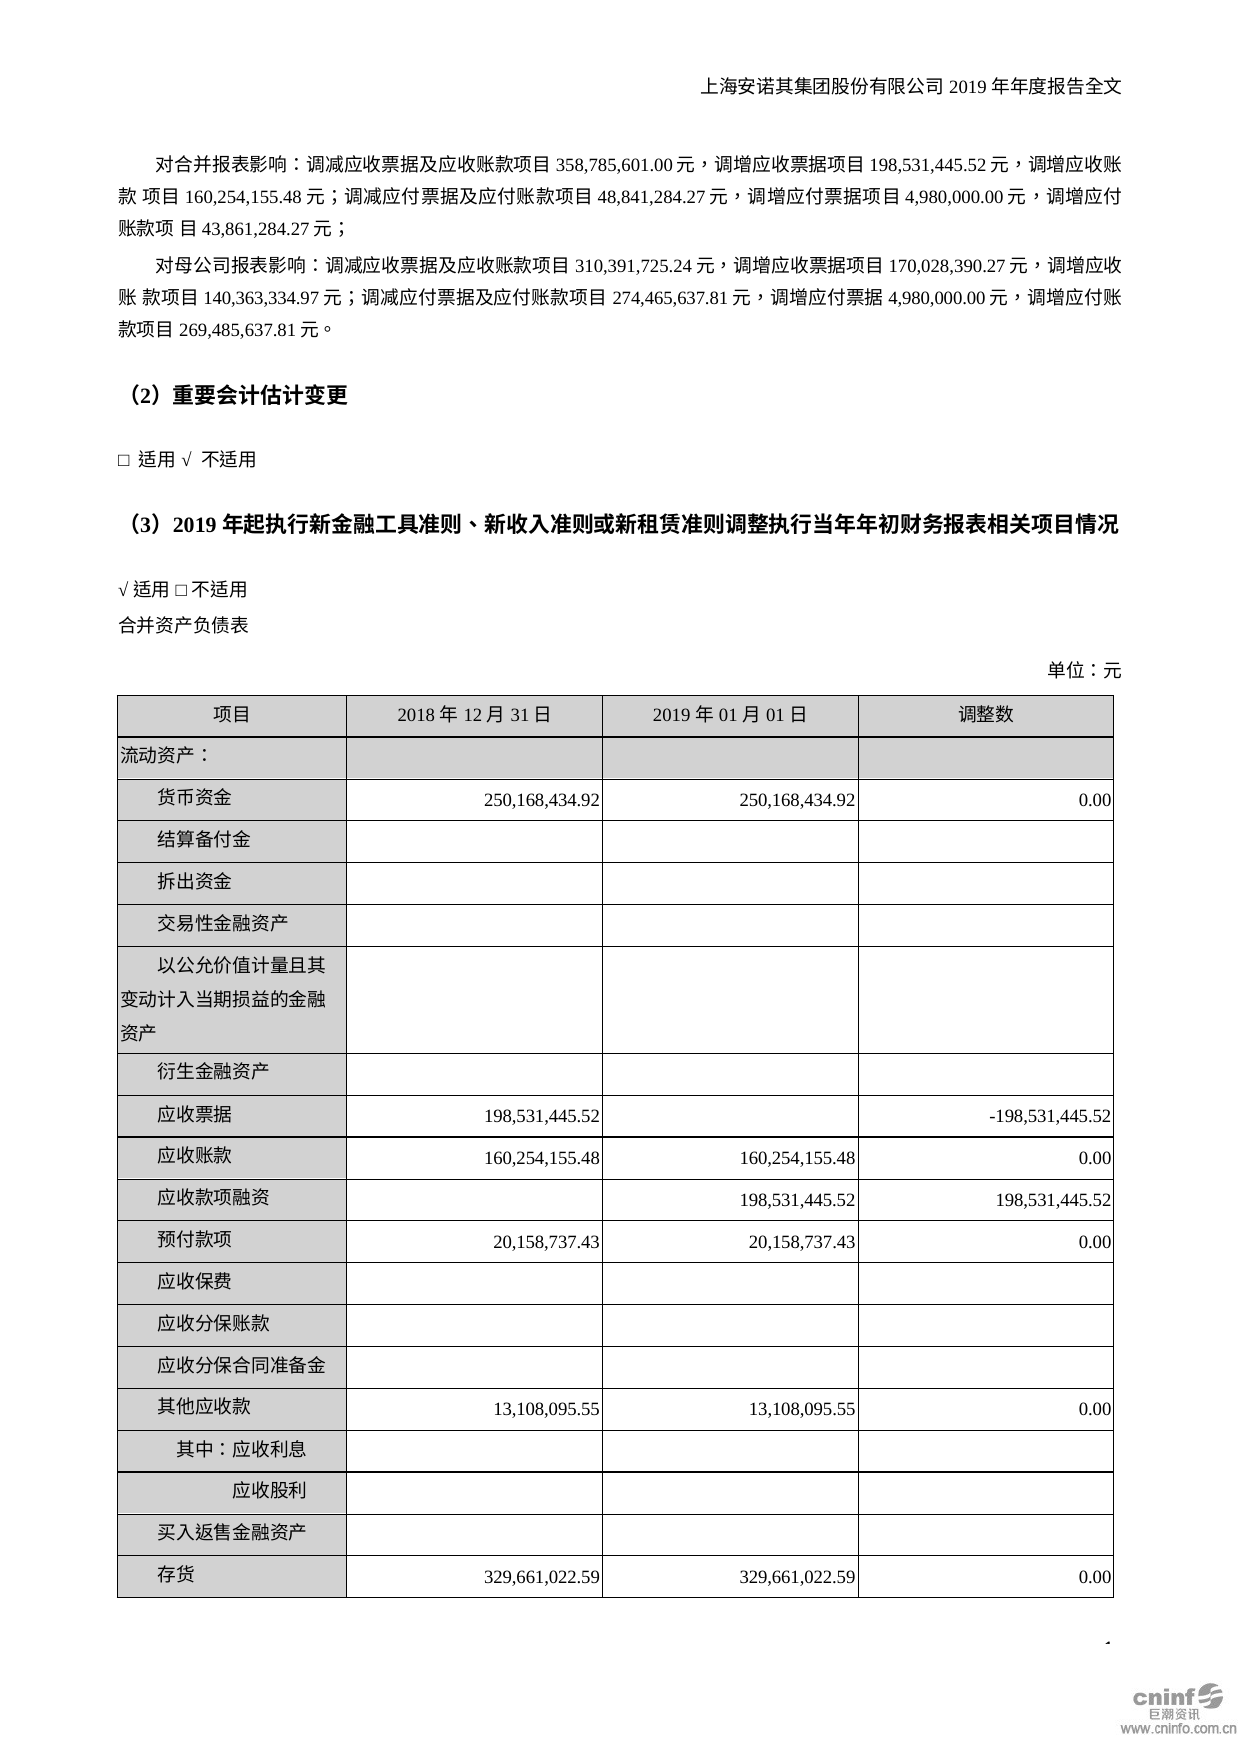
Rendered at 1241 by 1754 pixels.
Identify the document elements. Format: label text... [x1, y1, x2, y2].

text 单位：元 [1047, 657, 1240, 683]
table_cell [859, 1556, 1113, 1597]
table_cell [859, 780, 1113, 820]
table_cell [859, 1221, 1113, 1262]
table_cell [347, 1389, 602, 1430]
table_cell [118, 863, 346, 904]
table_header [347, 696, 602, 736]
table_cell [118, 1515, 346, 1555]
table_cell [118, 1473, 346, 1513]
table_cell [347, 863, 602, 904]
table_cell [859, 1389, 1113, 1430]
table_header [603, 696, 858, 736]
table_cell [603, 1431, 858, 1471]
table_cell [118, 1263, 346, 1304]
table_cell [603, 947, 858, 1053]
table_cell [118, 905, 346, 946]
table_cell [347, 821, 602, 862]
text 对母公司报表影响：调减应收票据及应收账款项目310,391,725.24元，调增应收票据项目170,028,390.27元，调增应收账 款项目140,363,334.97元；调减应付票据及应付账款项目274,465,637.81元，调增应付票据4,980,000.00元，调增应付账款项目 269,485,637.81元。 [118, 253, 1123, 342]
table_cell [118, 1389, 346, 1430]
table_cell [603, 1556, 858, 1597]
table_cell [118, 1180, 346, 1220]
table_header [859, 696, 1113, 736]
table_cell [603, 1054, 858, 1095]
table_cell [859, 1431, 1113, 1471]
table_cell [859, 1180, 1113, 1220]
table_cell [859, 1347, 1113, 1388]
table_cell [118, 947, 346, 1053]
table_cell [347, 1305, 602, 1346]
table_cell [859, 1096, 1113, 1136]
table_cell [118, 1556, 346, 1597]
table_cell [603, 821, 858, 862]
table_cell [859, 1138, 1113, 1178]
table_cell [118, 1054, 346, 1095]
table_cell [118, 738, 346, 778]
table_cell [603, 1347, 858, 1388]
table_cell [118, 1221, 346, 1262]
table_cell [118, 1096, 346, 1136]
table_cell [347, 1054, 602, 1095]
subtitle （2）重要会计估计变更 [118, 380, 1122, 409]
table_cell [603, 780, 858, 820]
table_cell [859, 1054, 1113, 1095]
text □ 适用 √ 不适用 [118, 447, 1122, 472]
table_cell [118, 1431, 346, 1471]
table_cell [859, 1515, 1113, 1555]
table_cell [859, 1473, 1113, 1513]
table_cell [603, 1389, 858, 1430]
text √ 适用 □ 不适用 合并资产负债表 [118, 576, 262, 638]
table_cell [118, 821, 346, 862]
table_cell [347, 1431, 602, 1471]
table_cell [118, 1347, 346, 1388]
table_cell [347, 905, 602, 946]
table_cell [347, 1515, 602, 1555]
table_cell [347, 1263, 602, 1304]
text 对合并报表影响：调减应收票据及应收账款项目358,785,601.00元，调增应收票据项目198,531,445.52元，调增应收账款 项目160,254,155.48元；调减应付票据及应付账款项目48,841,284.27元，调增应付票据项目4,980,000.00元，调增应付账款项 目43,861,284.27元； [118, 151, 1122, 241]
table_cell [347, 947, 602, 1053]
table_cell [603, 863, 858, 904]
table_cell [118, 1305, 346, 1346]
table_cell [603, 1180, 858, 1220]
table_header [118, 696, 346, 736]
picture [1115, 1680, 1240, 1737]
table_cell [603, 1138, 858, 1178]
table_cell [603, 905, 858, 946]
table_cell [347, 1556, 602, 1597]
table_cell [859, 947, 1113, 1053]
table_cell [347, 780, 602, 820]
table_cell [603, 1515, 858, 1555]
subtitle （3）2019 年起执行新金融工具准则、新收入准则或新租赁准则调整执行当年年初财务报表相关项目情况 [118, 509, 1240, 539]
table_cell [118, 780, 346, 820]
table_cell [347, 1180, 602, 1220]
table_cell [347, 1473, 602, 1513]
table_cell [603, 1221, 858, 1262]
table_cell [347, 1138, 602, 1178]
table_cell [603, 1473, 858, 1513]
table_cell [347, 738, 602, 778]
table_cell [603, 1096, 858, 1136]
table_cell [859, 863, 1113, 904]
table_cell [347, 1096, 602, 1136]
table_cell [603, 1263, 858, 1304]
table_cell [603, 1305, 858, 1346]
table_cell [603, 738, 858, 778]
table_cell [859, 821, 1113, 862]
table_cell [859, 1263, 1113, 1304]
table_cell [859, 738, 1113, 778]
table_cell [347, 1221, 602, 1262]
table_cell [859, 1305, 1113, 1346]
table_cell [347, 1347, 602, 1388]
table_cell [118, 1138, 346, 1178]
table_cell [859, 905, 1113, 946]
